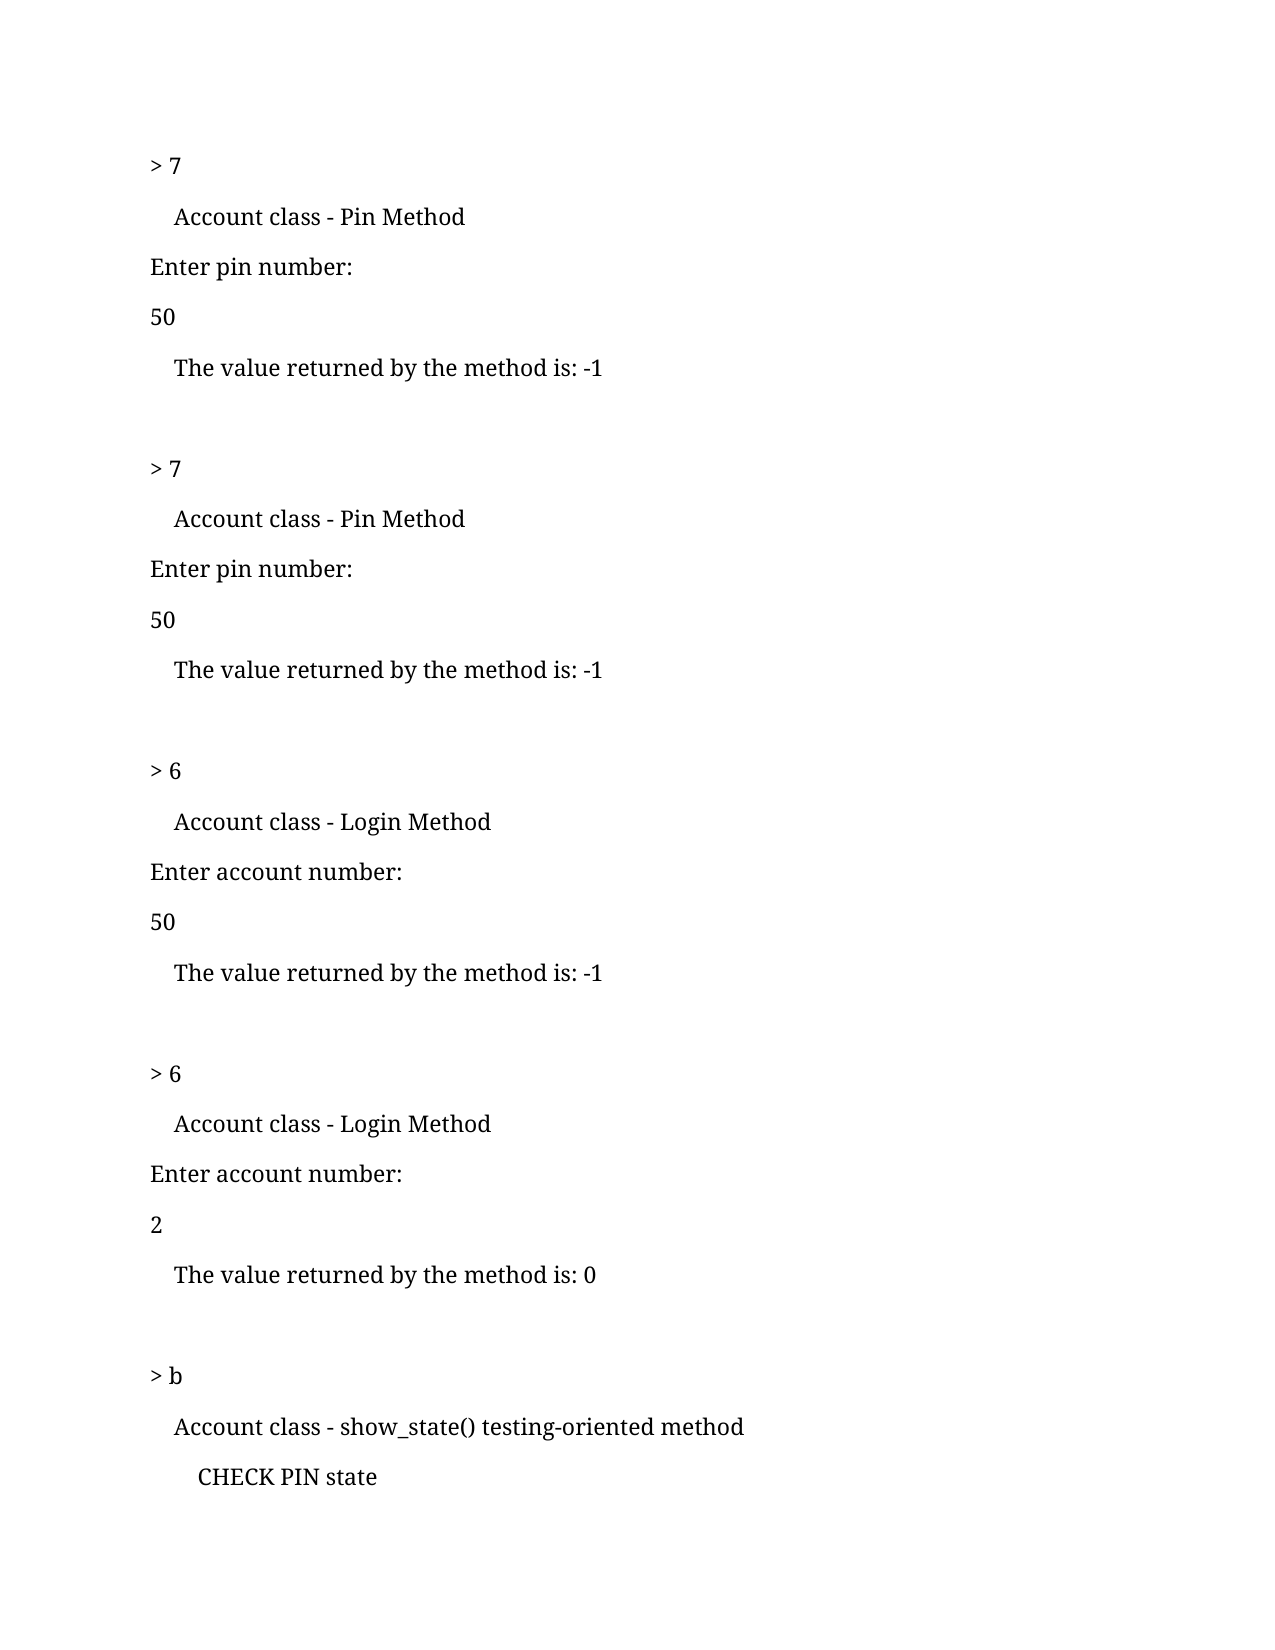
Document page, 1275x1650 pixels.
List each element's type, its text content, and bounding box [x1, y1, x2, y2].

text The value returned by the method is: -1 [150, 352, 1125, 383]
text The value returned by the method is: -1 [150, 957, 1125, 988]
text 2 [150, 1209, 1125, 1240]
text Account class - Pin Method [150, 503, 1125, 534]
text 50 [150, 906, 1125, 937]
text Enter account number: [150, 856, 1125, 887]
text 50 [150, 604, 1125, 635]
text > 7 [150, 150, 1125, 181]
text Account class - show_state() testing-oriented method [150, 1410, 1125, 1442]
text > 7 [150, 452, 1125, 484]
text Account class - Login Method [150, 1108, 1125, 1139]
text The value returned by the method is: 0 [150, 1259, 1125, 1290]
text Enter pin number: [150, 553, 1125, 584]
text > 6 [150, 755, 1125, 786]
text Enter account number: [150, 1158, 1125, 1189]
text 50 [150, 301, 1125, 332]
text Account class - Pin Method [150, 200, 1125, 232]
text Enter pin number: [150, 251, 1125, 282]
text > 6 [150, 1057, 1125, 1089]
text > b [150, 1360, 1125, 1391]
text CHECK PIN state [150, 1461, 1125, 1492]
text Account class - Login Method [150, 805, 1125, 837]
text The value returned by the method is: -1 [150, 654, 1125, 685]
